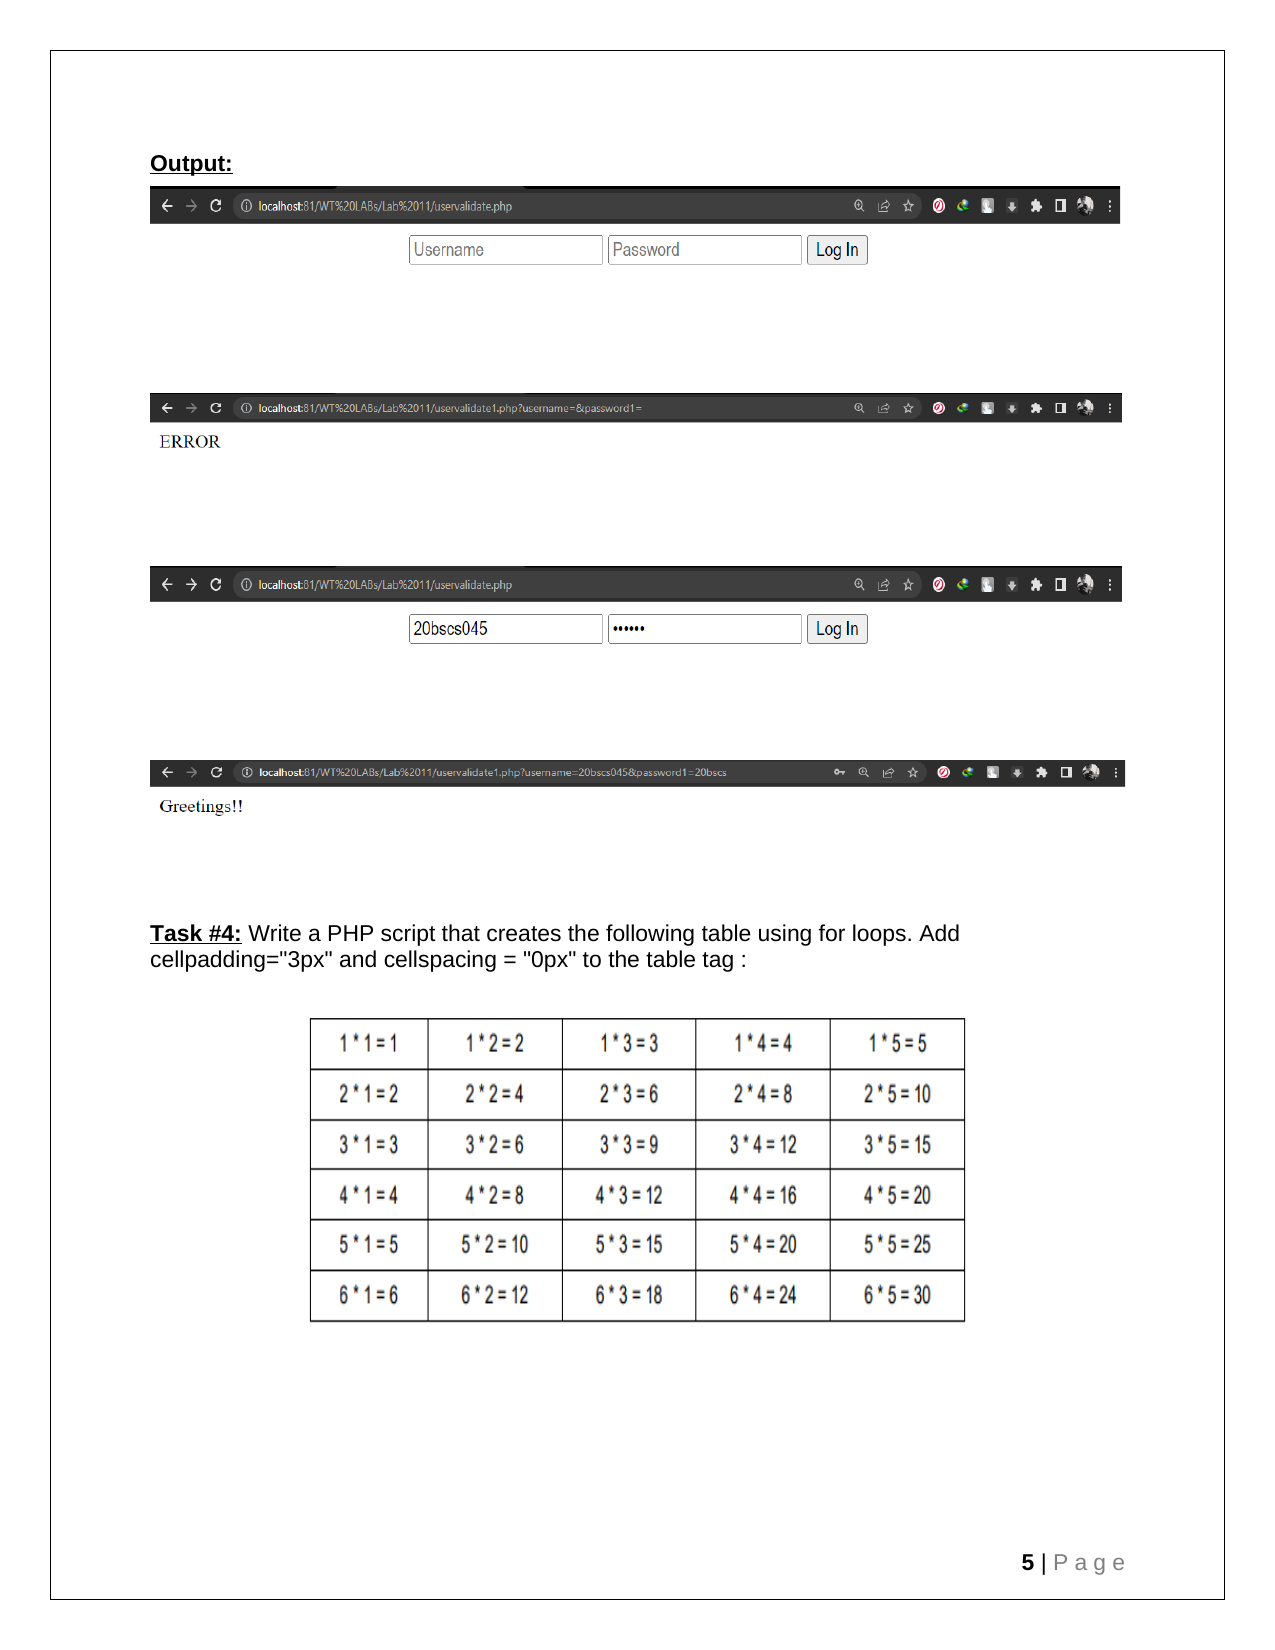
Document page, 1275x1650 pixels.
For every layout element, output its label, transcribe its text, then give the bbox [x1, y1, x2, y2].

picture [150, 393, 1122, 484]
text Task #4: Write a PHP script that creates the following table using for loops. Add cellpadding="3px" and cellspacing = "0px" to the table tag : [150, 920, 1125, 972]
picture [150, 186, 1121, 312]
picture [150, 760, 1125, 874]
text Output: [150, 150, 1125, 176]
picture [150, 566, 1122, 679]
picture [307, 1018, 968, 1325]
